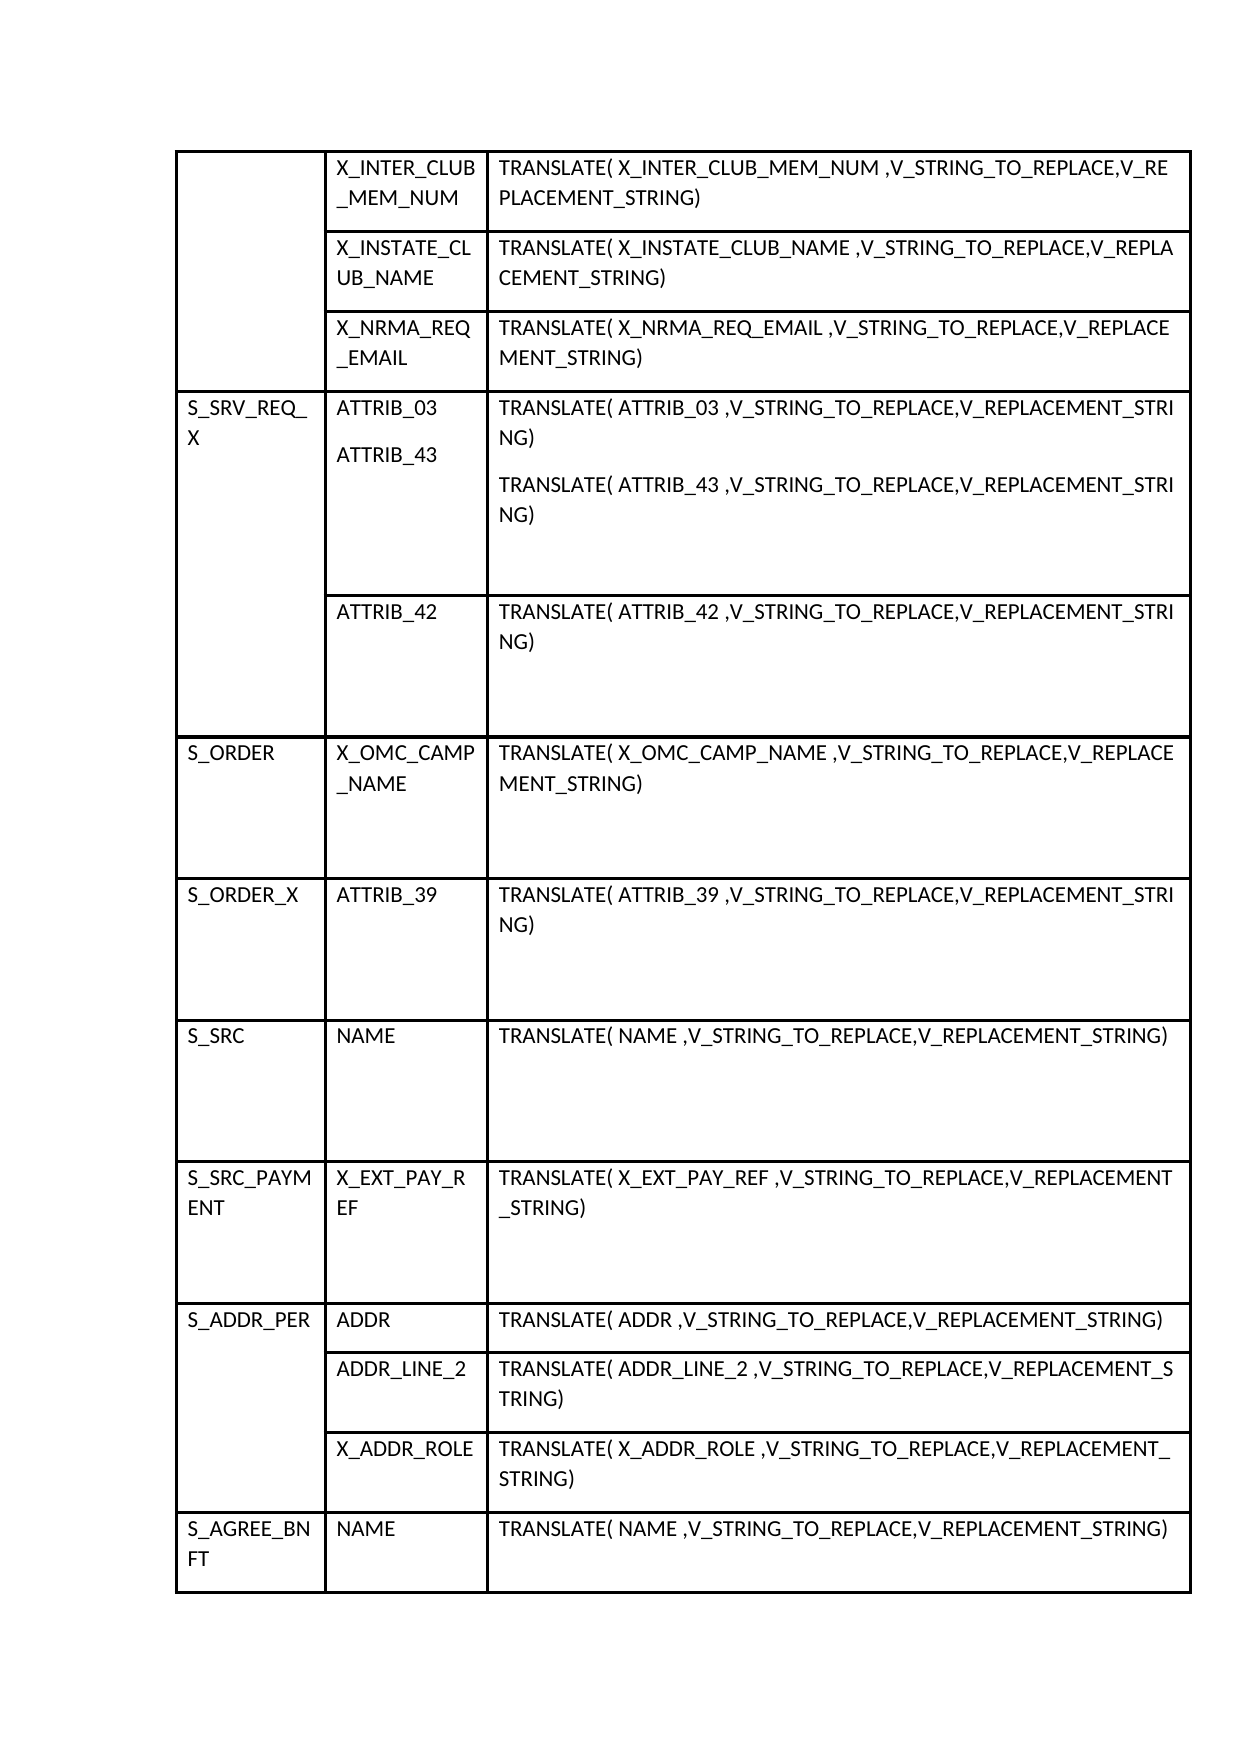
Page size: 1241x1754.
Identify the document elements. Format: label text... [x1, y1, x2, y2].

table_cell TRANSLATE( X_NRMA_REQ_EMAIL ,V_STRING_TO_REPLACE,V_REPLACEMENT_STRING) [489, 313, 1189, 390]
table_cell X_EXT_PAY_REF [327, 1163, 486, 1302]
table_cell ADDR_LINE_2 [327, 1354, 486, 1431]
table_cell ATTRIB_39 [327, 880, 486, 1018]
table_cell S_SRC_PAYMENT [178, 1163, 324, 1302]
table_cell NAME [327, 1514, 486, 1591]
table_cell TRANSLATE( X_ADDR_ROLE ,V_STRING_TO_REPLACE,V_REPLACEMENT_STRING) [489, 1434, 1189, 1511]
table_cell TRANSLATE( X_INSTATE_CLUB_NAME ,V_STRING_TO_REPLACE,V_REPLACEMENT_STRING) [489, 233, 1189, 310]
table_cell TRANSLATE( ATTRIB_03 ,V_STRING_TO_REPLACE,V_REPLACEMENT_STRING) TRANSLATE( ATTRIB_43 ,V_STRING_TO_REPLACE,V_REPLACEMENT_STRING) [489, 393, 1189, 594]
table_cell ADDR [327, 1305, 486, 1351]
table_cell S_ORDER [178, 739, 324, 877]
table_cell NAME [327, 1022, 486, 1160]
table_cell X_ADDR_ROLE [327, 1434, 486, 1511]
table_cell TRANSLATE( ATTRIB_39 ,V_STRING_TO_REPLACE,V_REPLACEMENT_STRING) [489, 880, 1189, 1018]
table_cell TRANSLATE( X_OMC_CAMP_NAME ,V_STRING_TO_REPLACE,V_REPLACEMENT_STRING) [489, 739, 1189, 877]
table_cell TRANSLATE( NAME ,V_STRING_TO_REPLACE,V_REPLACEMENT_STRING) [489, 1022, 1189, 1160]
table_cell TRANSLATE( ADDR_LINE_2 ,V_STRING_TO_REPLACE,V_REPLACEMENT_STRING) [489, 1354, 1189, 1431]
table_cell X_OMC_CAMP_NAME [327, 739, 486, 877]
table_cell X_NRMA_REQ_EMAIL [327, 313, 486, 390]
table_cell TRANSLATE( X_INTER_CLUB_MEM_NUM ,V_STRING_TO_REPLACE,V_REPLACEMENT_STRING) [489, 153, 1189, 230]
table_cell S_SRC [178, 1022, 324, 1160]
table_cell ATTRIB_03 ATTRIB_43 [327, 393, 486, 594]
table_cell S_ADDR_PER [178, 1305, 324, 1511]
table_cell S_AGREE_BNFT [178, 1514, 324, 1591]
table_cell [489, 1514, 1189, 1591]
table_cell S_ORDER_X [178, 880, 324, 1018]
table_cell X_INTER_CLUB_MEM_NUM [327, 153, 486, 230]
table_cell TRANSLATE( X_EXT_PAY_REF ,V_STRING_TO_REPLACE,V_REPLACEMENT_STRING) [489, 1163, 1189, 1302]
table_cell ATTRIB_42 [327, 597, 486, 735]
table_cell X_INSTATE_CLUB_NAME [327, 233, 486, 310]
table_cell S_SRV_REQ_X [178, 393, 324, 735]
table_cell TRANSLATE( ADDR ,V_STRING_TO_REPLACE,V_REPLACEMENT_STRING) [489, 1305, 1189, 1351]
table_cell TRANSLATE( ATTRIB_42 ,V_STRING_TO_REPLACE,V_REPLACEMENT_STRING) [489, 597, 1189, 735]
